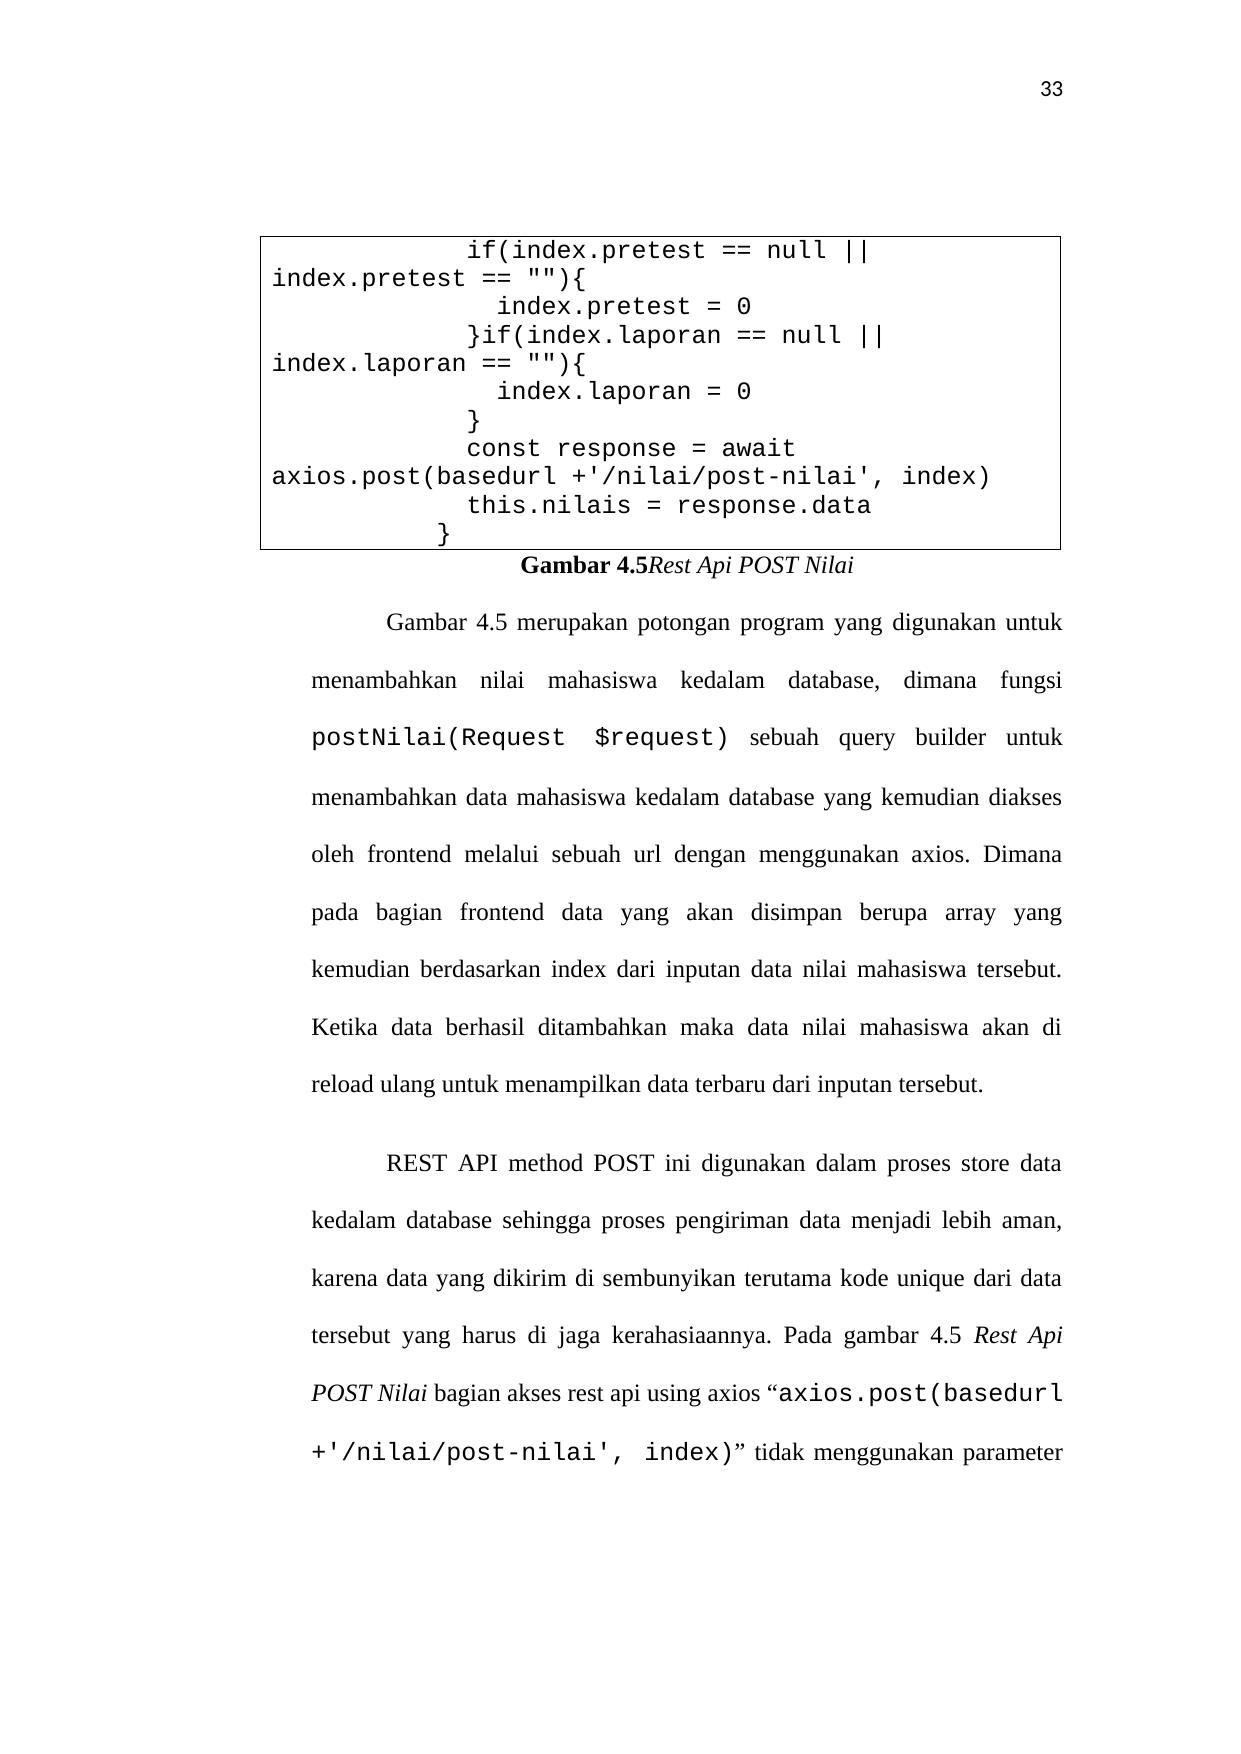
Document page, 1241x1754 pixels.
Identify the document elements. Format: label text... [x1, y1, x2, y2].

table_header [261, 237, 1060, 549]
text Gambar 4.5Rest Api POST Nilai [311, 550, 1063, 579]
text Gambar 4.5 merupakan potongan program yang digunakan untuk menambahkan nilai mahasiswa kedalam database, dimana fungsi postNilai(Request $request) sebuah query builder untuk menambahkan data mahasiswa kedalam database yang kemudian diakses oleh frontend melalui sebuah url dengan menggunakan axios. Dimana pada bagian frontend data yang akan disimpan berupa array yang kemudian berdasarkan index dari inputan data nilai mahasiswa tersebut. Ketika data berhasil ditambahkan maka data nilai mahasiswa akan di reload ulang untuk menampilkan data terbaru dari inputan tersebut. [311, 607, 1063, 1098]
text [311, 1148, 1063, 1468]
